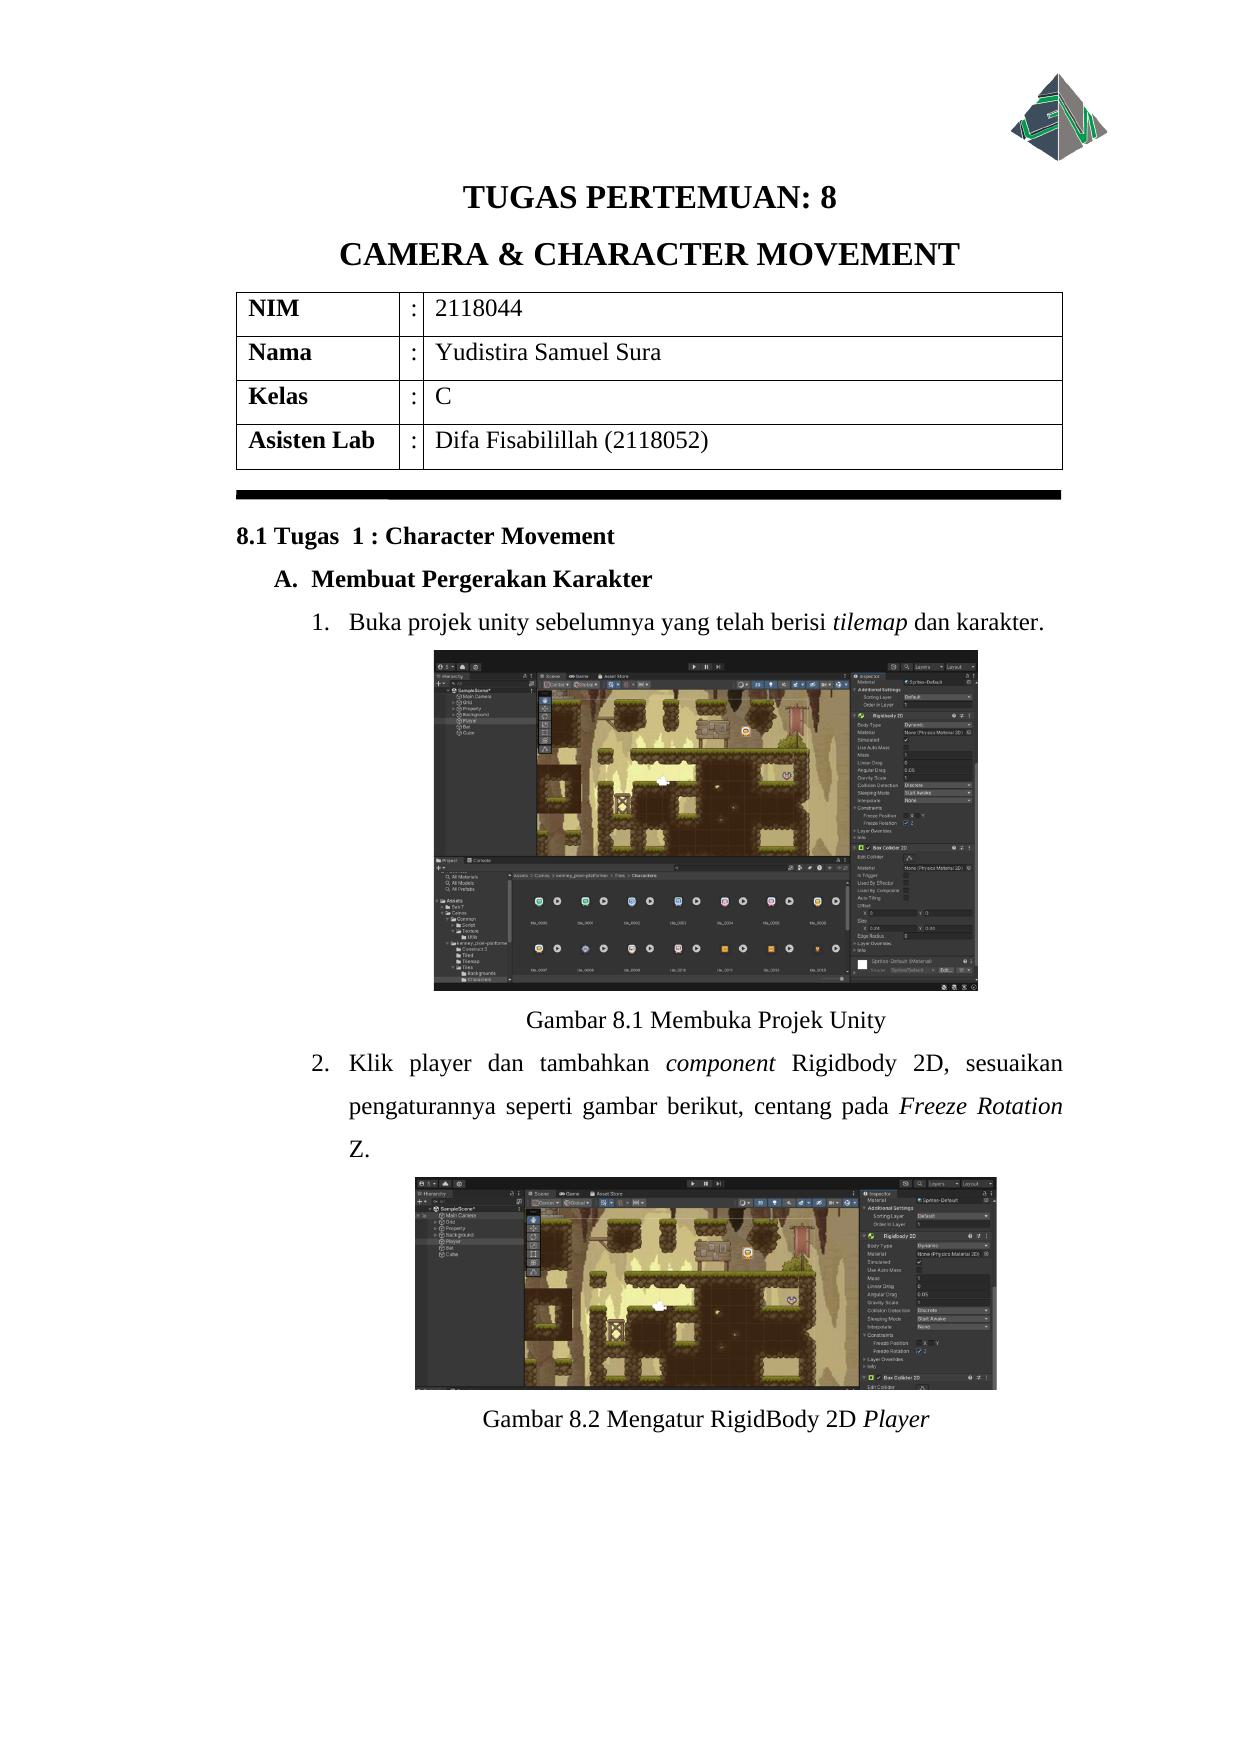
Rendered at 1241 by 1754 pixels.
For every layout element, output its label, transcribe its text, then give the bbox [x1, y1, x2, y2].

table_header 2118044 [424, 293, 1062, 336]
list Klik player dan tambahkan component Rigidbody 2D, sesuaikan pengaturannya seperti gambar berikut, centang pada Freeze Rotation Z. [311, 1048, 1063, 1163]
picture [1010, 73, 1108, 161]
table_cell Nama [237, 337, 399, 380]
subtitle 8 CAMERA & CHARACTER MOVEMENT [236, 177, 1063, 273]
picture [415, 1177, 997, 1390]
table_cell C [424, 381, 1062, 424]
table_cell : [400, 337, 423, 380]
subtitle Gambar 8.2 Mengatur RigidBody 2D Player [349, 1404, 1063, 1432]
list Membuat Pergerakan Karakter [274, 564, 1063, 593]
table_cell Difa Fisabilillah (2118052) [424, 425, 1062, 468]
picture [433, 650, 978, 991]
table_cell Kelas [237, 381, 399, 424]
table_cell : [400, 425, 423, 468]
subtitle 1 : Character Movement [236, 474, 1063, 550]
table_cell Yudistira Samuel Sura [424, 337, 1062, 380]
subtitle Gambar 8.1 Membuka Projek Unity [349, 1005, 1063, 1033]
table_header NIM [237, 293, 399, 336]
list Buka projek unity sebelumnya yang telah berisi tilemap dan karakter. [311, 607, 1063, 636]
table_cell : [400, 381, 423, 424]
table_header : [400, 293, 423, 336]
table_cell Asisten Lab [237, 425, 399, 468]
